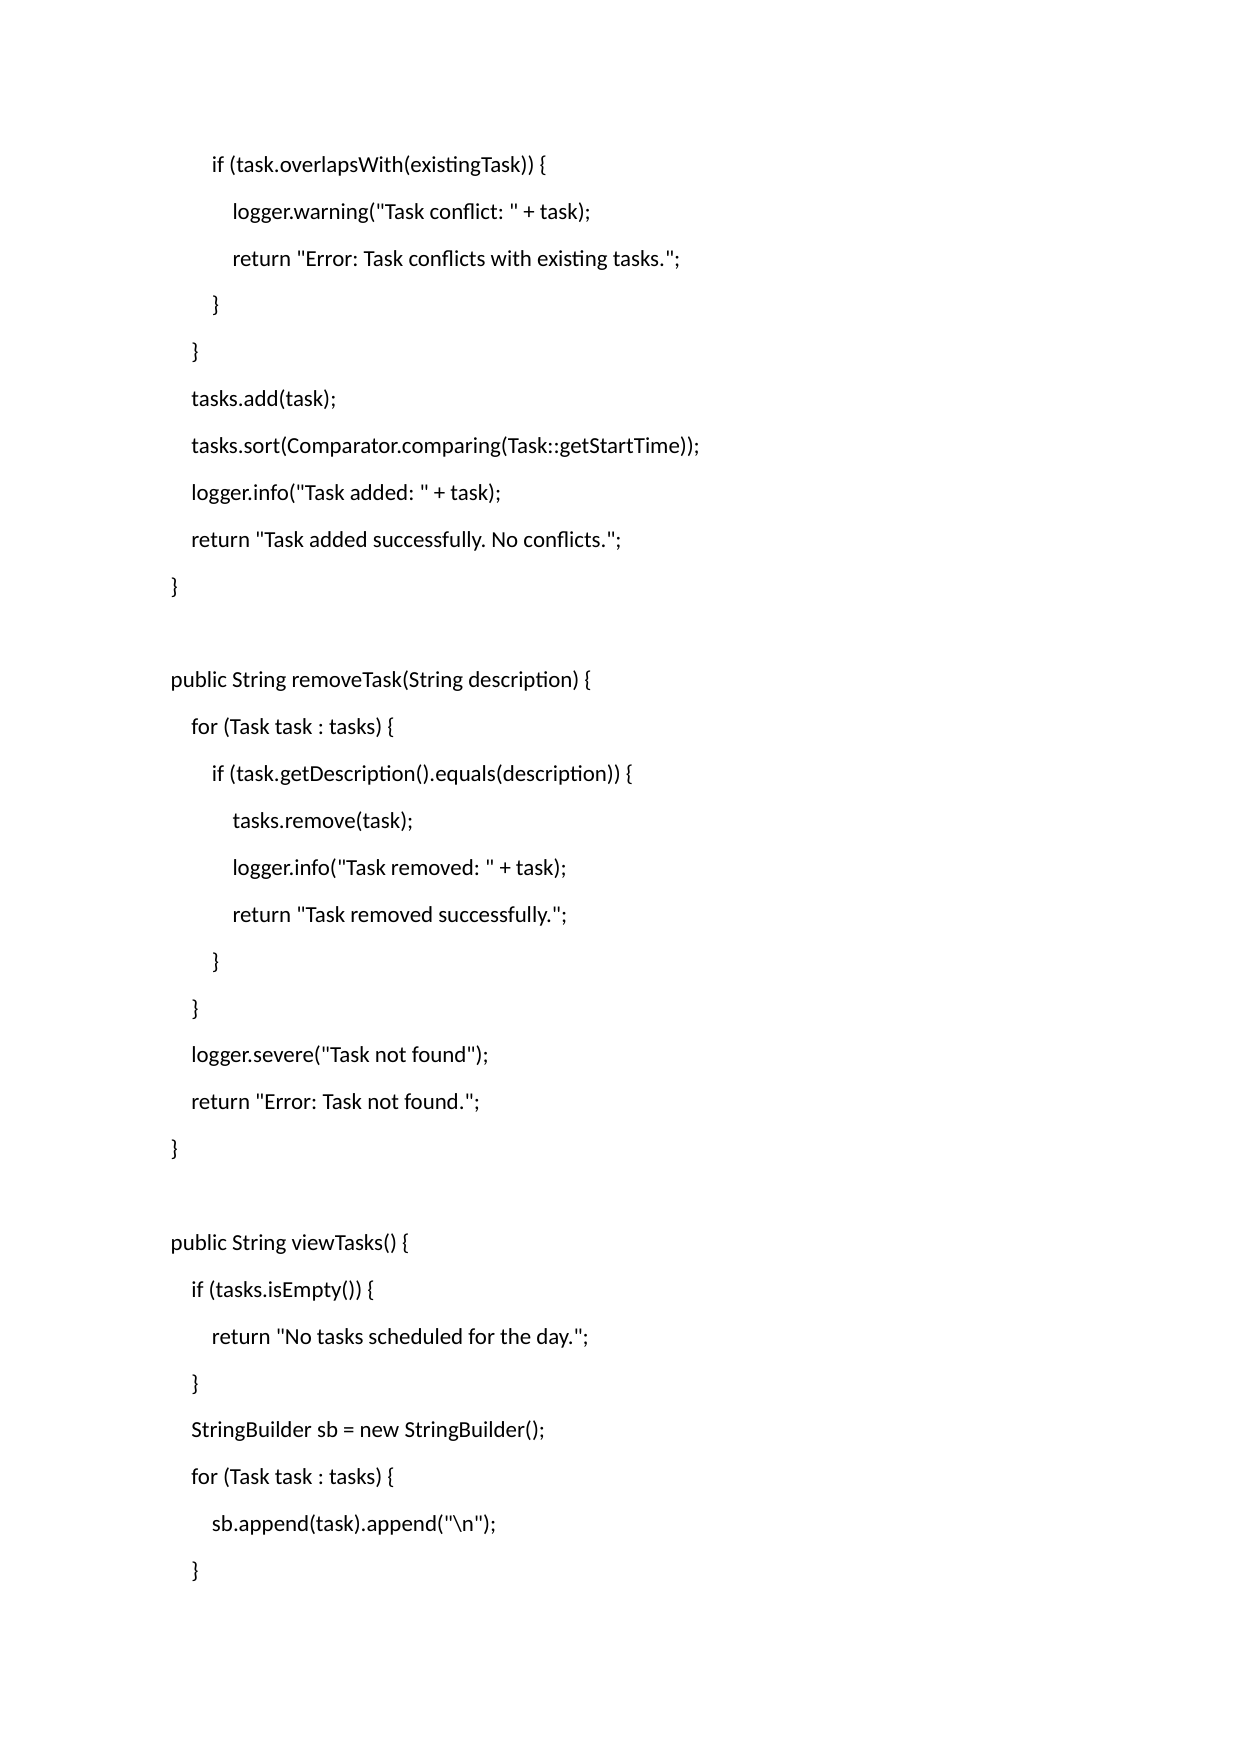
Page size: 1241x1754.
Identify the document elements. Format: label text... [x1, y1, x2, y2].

text logger.warning("Task conflict: " + task); [150, 197, 1090, 225]
text logger.severe("Task not found"); [150, 1041, 1090, 1069]
text public String removeTask(String description) { [150, 666, 1090, 694]
text return "Task removed successfully."; [150, 900, 1090, 928]
text } [150, 291, 1090, 319]
text StringBuilder sb = new StringBuilder(); [150, 1416, 1090, 1444]
text if (task.getDescription().equals(description)) { [150, 759, 1090, 787]
text if (tasks.isEmpty()) { [150, 1275, 1090, 1303]
text if (task.overlapsWith(existingTask)) { [150, 150, 1090, 178]
text tasks.sort(Comparator.comparing(Task::getStartTime)); [150, 431, 1090, 459]
text } [150, 1556, 1090, 1584]
text } [150, 337, 1090, 366]
text } [150, 994, 1090, 1022]
text return "Error: Task not found."; [150, 1087, 1090, 1116]
text } [150, 1134, 1090, 1162]
text tasks.remove(task); [150, 806, 1090, 834]
text } [150, 1369, 1090, 1397]
text public String viewTasks() { [150, 1228, 1090, 1256]
text tasks.add(task); [150, 384, 1090, 412]
text } [150, 947, 1090, 975]
text return "Task added successfully. No conflicts."; [150, 525, 1090, 553]
text sb.append(task).append("\n"); [150, 1509, 1090, 1537]
text for (Task task : tasks) { [150, 1462, 1090, 1491]
text return "Error: Task conflicts with existing tasks."; [150, 244, 1090, 272]
text logger.info("Task added: " + task); [150, 478, 1090, 506]
text logger.info("Task removed: " + task); [150, 853, 1090, 881]
text return "No tasks scheduled for the day."; [150, 1322, 1090, 1350]
text } [150, 572, 1090, 600]
text for (Task task : tasks) { [150, 712, 1090, 741]
